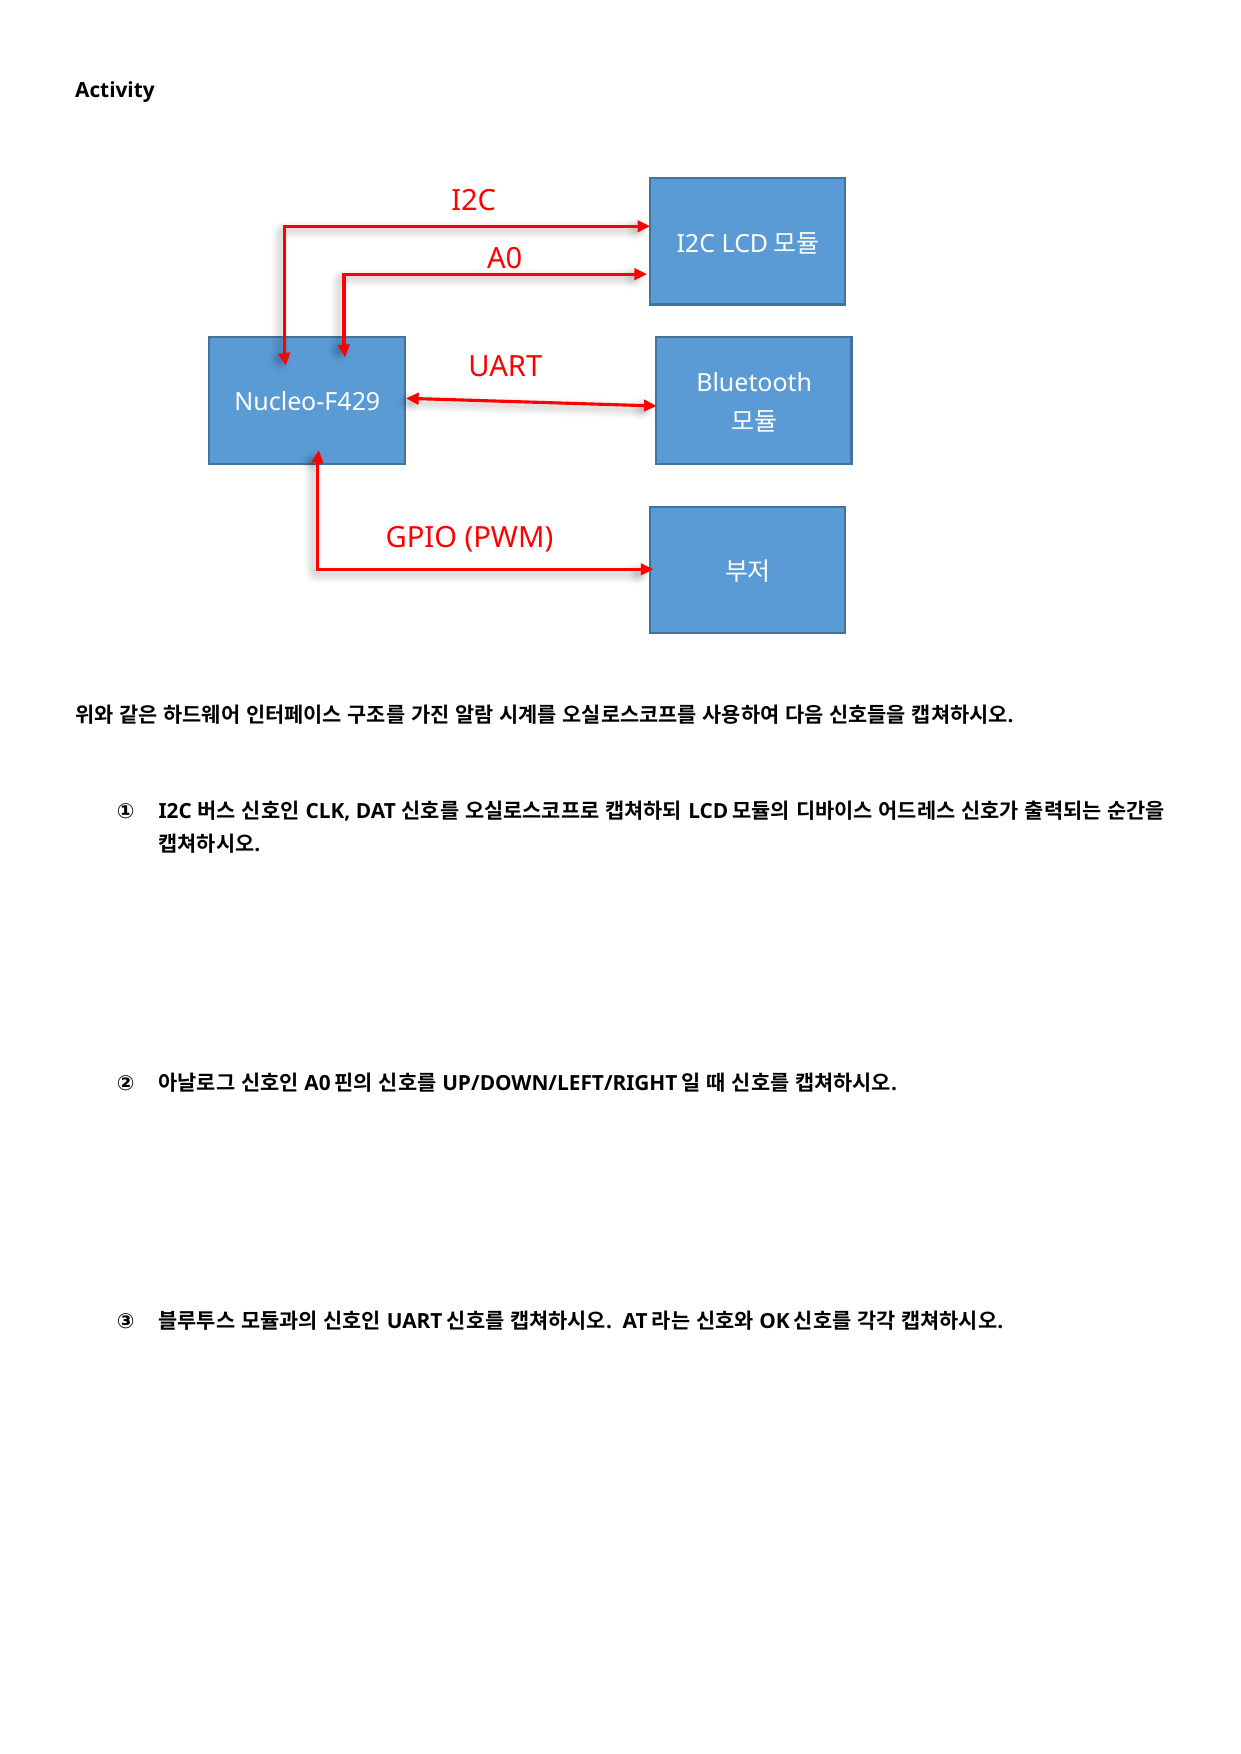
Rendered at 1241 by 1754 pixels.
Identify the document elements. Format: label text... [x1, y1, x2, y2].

list 아날로그 신호인 A0핀의 신호를 UP/DOWN/LEFT/RIGHT일 때 신호를 캡쳐하시오. [117, 1066, 1165, 1096]
text Activity [75, 75, 1165, 103]
list 블루투스 모듈과의 신호인 UART신호를 캡쳐하시오. AT라는 신호와 OK신호를 각각 캡쳐하시오. [117, 1304, 1165, 1334]
list I2C 버스 신호인 CLK, DAT 신호를 오실로스코프로 캡쳐하되 LCD모듈의 디바이스 어드레스 신호가 출력되는 순간을 캡쳐하시오. [117, 794, 1165, 857]
text 위와 같은 하드웨어 인터페이스 구조를 가진 알람 시계를 오실로스코프를 사용하여 다음 신호들을 캡쳐하시오. [75, 698, 1165, 728]
